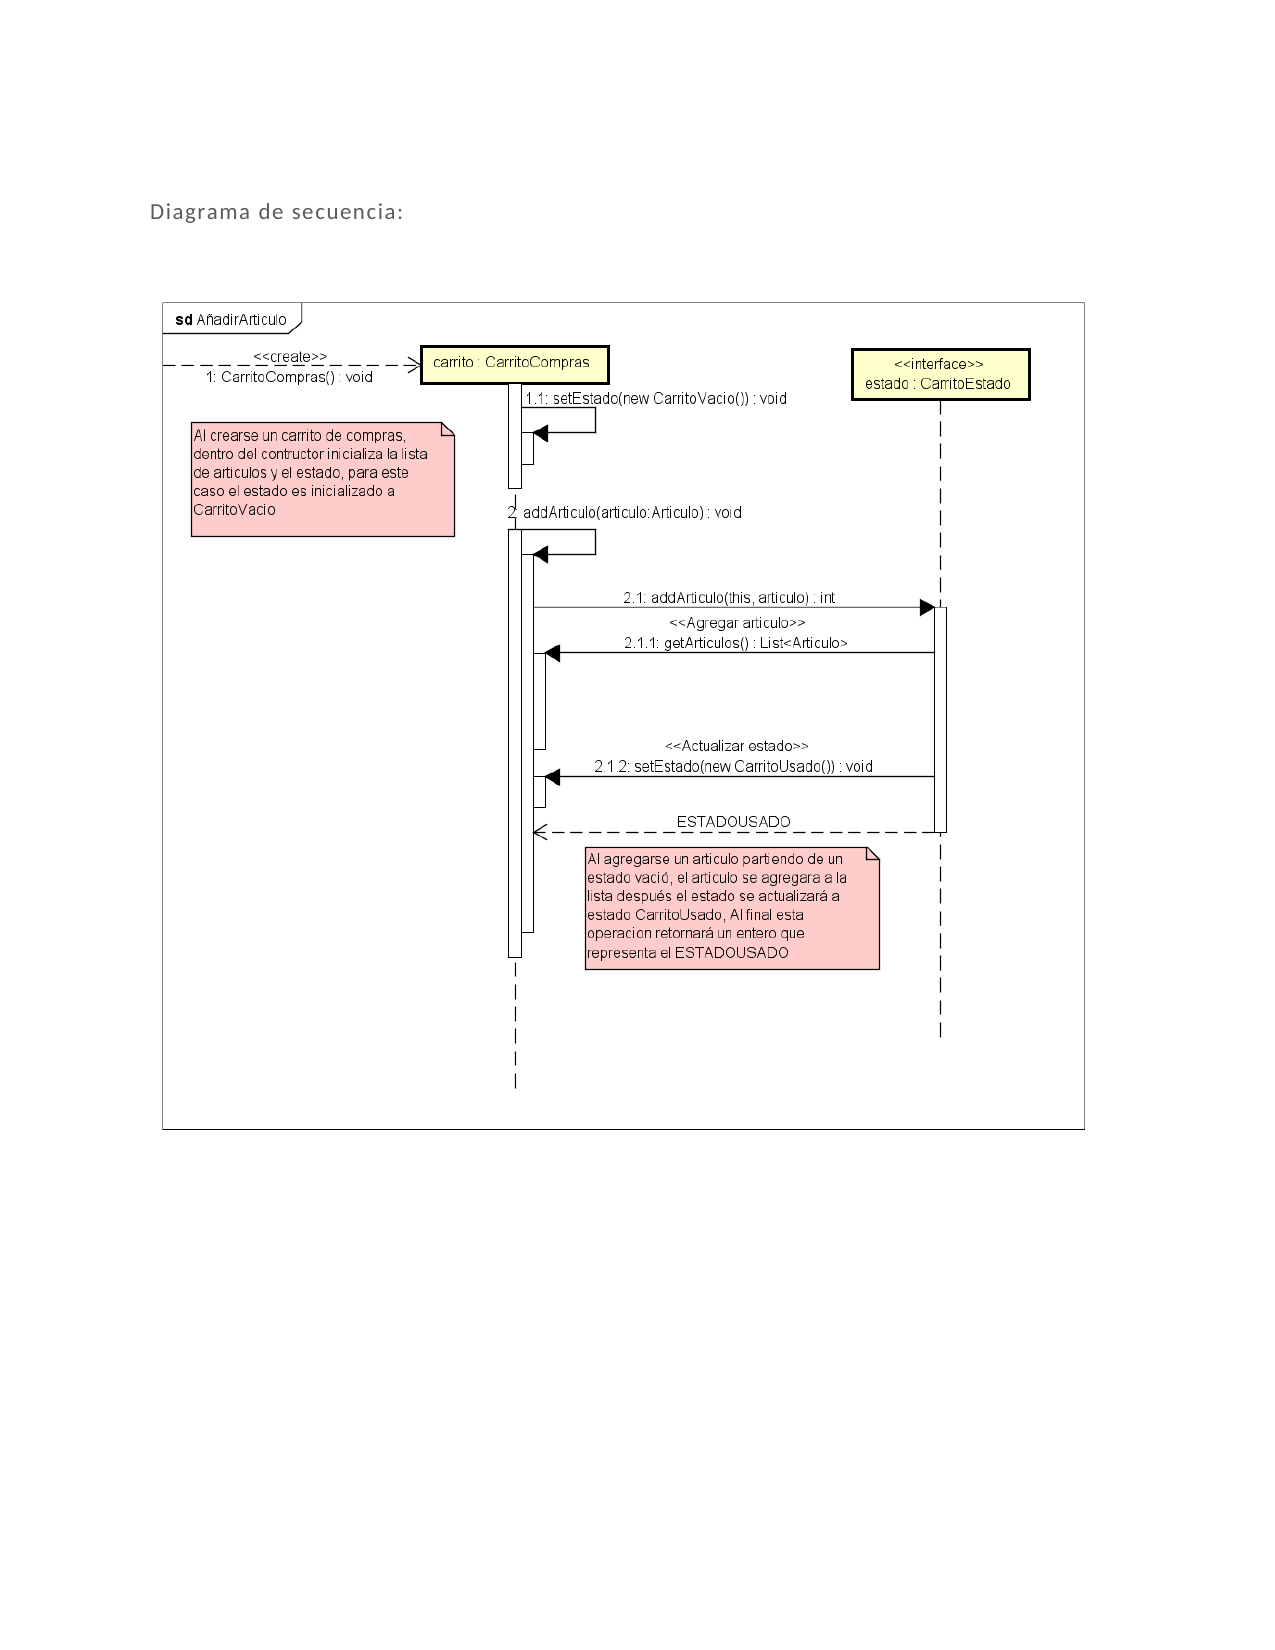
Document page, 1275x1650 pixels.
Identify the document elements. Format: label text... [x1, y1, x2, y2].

picture [150, 290, 1097, 1141]
subtitle Diagrama de secuencia: [150, 197, 1125, 225]
